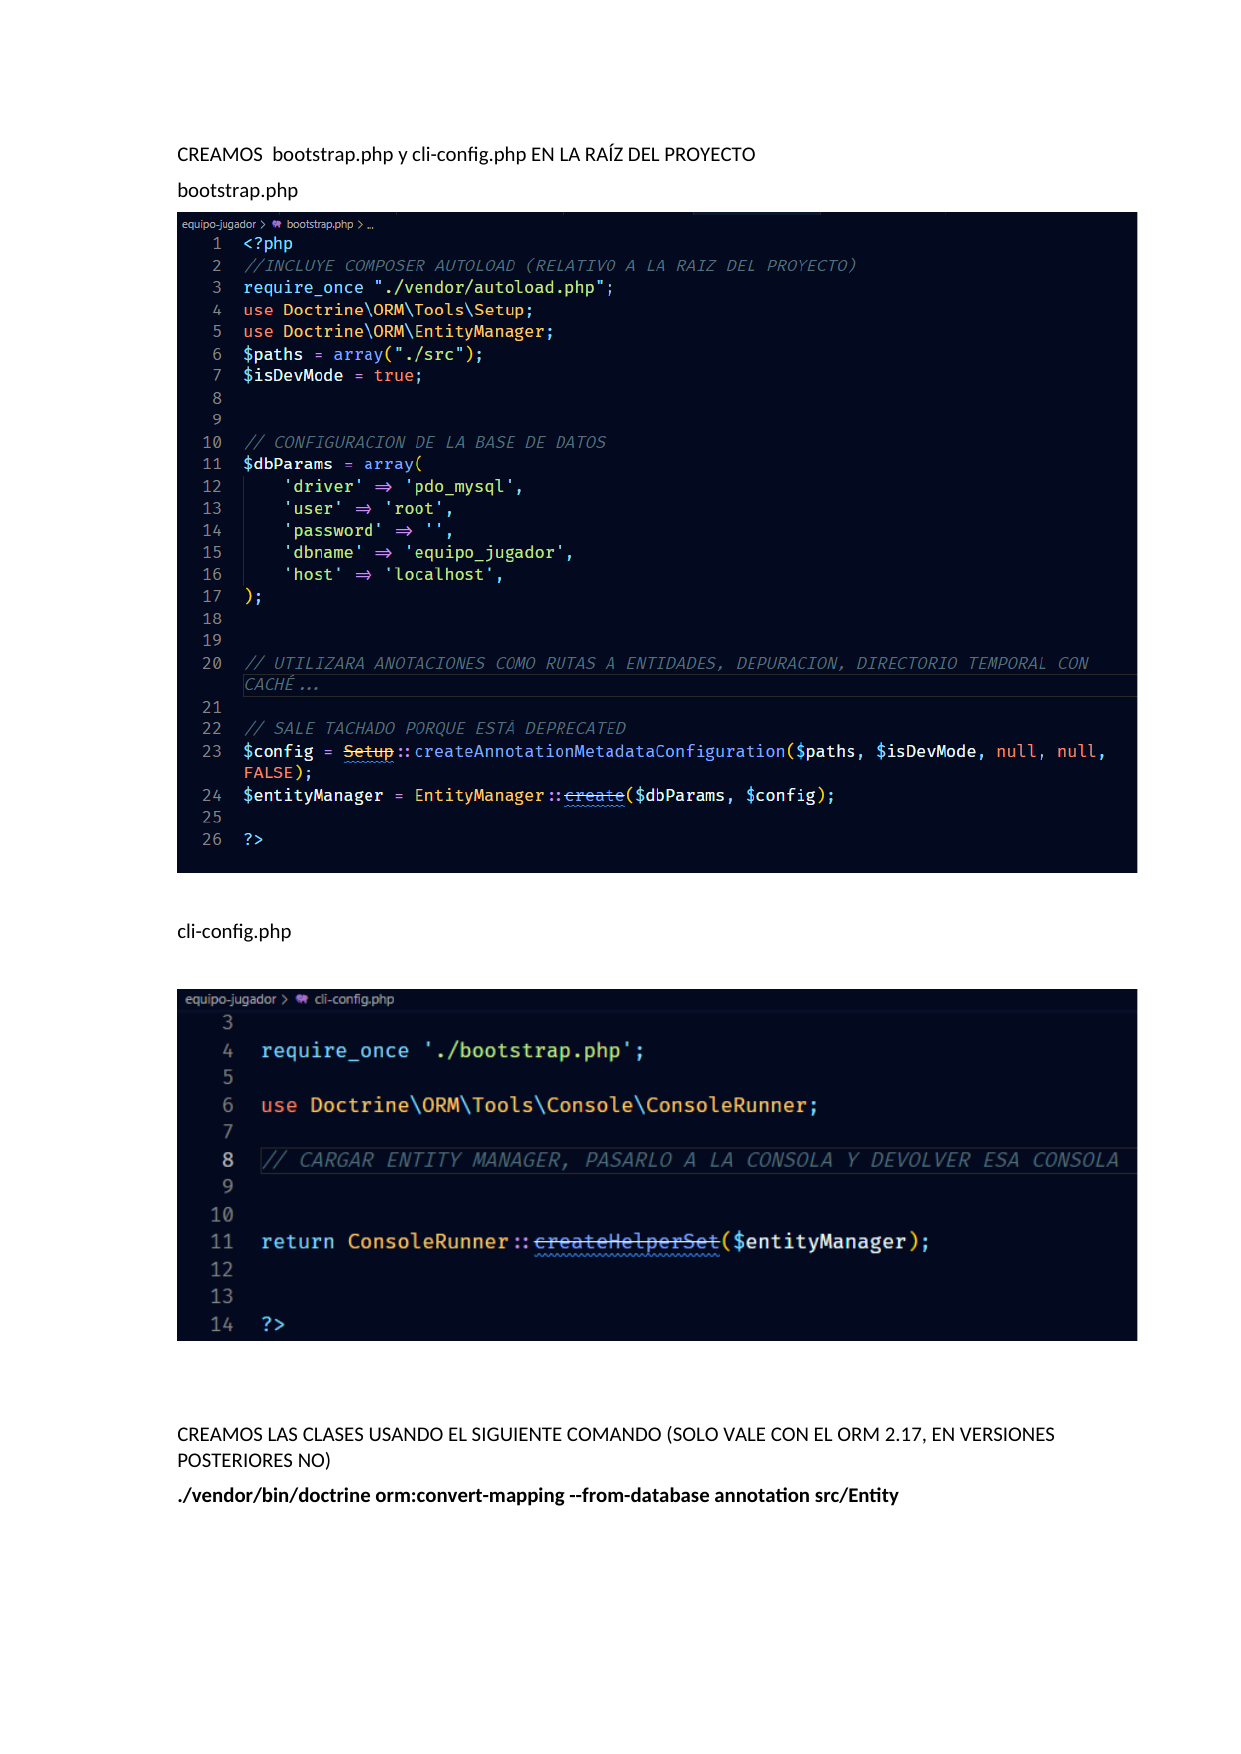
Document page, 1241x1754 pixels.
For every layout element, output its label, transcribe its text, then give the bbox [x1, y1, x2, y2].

text CREAMOS bootstrap.php y cli-config.php EN LA RAÍZ DEL PROYECTO [177, 142, 1137, 167]
text ./vendor/bin/doctrine orm:convert-mapping --from-database annotation src/Entity [177, 1482, 1137, 1536]
text CREAMOS LAS CLASES USANDO EL SIGUIENTE COMANDO (SOLO VALE CON EL ORM 2.17, EN VERSIONES POSTERIORES NO) [177, 1421, 1137, 1472]
text cli-config.php [177, 918, 1137, 943]
picture [177, 212, 1138, 873]
picture [177, 989, 1138, 1341]
text bootstrap.php [177, 177, 1137, 203]
